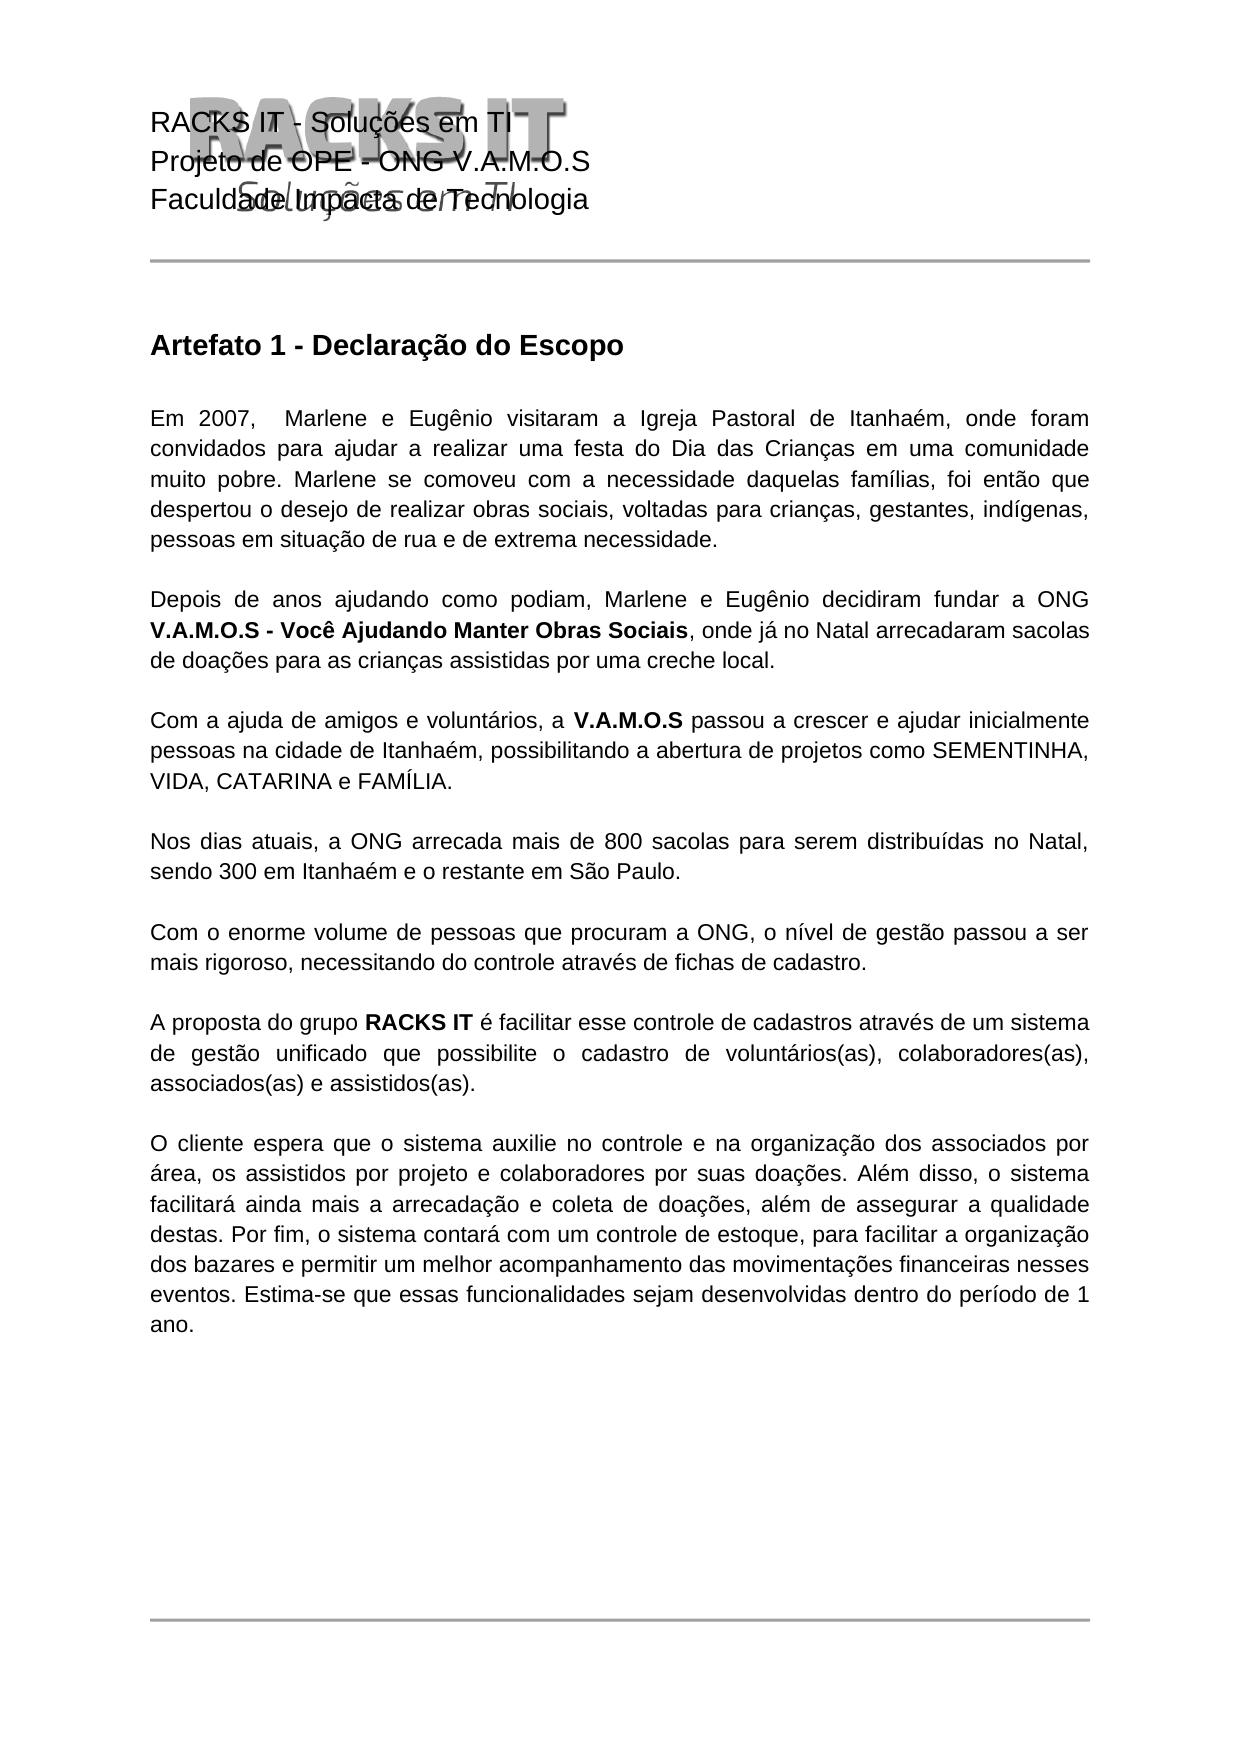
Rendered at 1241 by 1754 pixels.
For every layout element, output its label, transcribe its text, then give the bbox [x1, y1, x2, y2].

text Artefato 1 - Declaração do Escopo [150, 328, 1090, 362]
text Com a ajuda de amigos e voluntários, a V.A.M.O.S passou a crescer e ajudar inicialmente pessoas na cidade de Itanhaém, possibilitando a abertura de projetos como SEMENTINHA, VIDA, CATARINA e FAMÍLIA. [150, 707, 1090, 794]
text Com o enorme volume de pessoas que procuram a ONG, o nível de gestão passou a ser mais rigoroso, necessitando do controle através de fichas de cadastro. [150, 945, 1090, 975]
text A proposta do grupo RACKS IT é facilitar esse controle de cadastros através de um sistema de gestão unificado que possibilite o cadastro de voluntários(as), colaboradores(as), associados(as) e assistidos(as). [150, 1066, 1090, 1096]
picture [140, 71, 613, 229]
text Depois de anos ajudando como podiam, Marlene e Eugênio decidiram fundar a ONG V.A.M.O.S - Você Ajudando Manter Obras Sociais, onde já no Natal arrecadaram sacolas de doações para as crianças assistidas por uma creche local. [150, 586, 1090, 673]
text Nos dias atuais, a ONG arrecada mais de 800 sacolas para serem distribuídas no Natal, sendo 300 em Itanhaém e o restante em São Paulo. [150, 854, 1090, 885]
text Em 2007, Marlene e Eugênio visitaram a Igreja Pastoral de Itanhaém, onde foram convidados para ajudar a realizar uma festa do Dia das Crianças em uma comunidade muito pobre. Marlene se comoveu com a necessidade daquelas famílias, foi então que despertou o desejo de realizar obras sociais, voltadas para crianças, gestantes, indígenas, pessoas em situação de rua e de extrema necessidade. [150, 405, 1090, 552]
